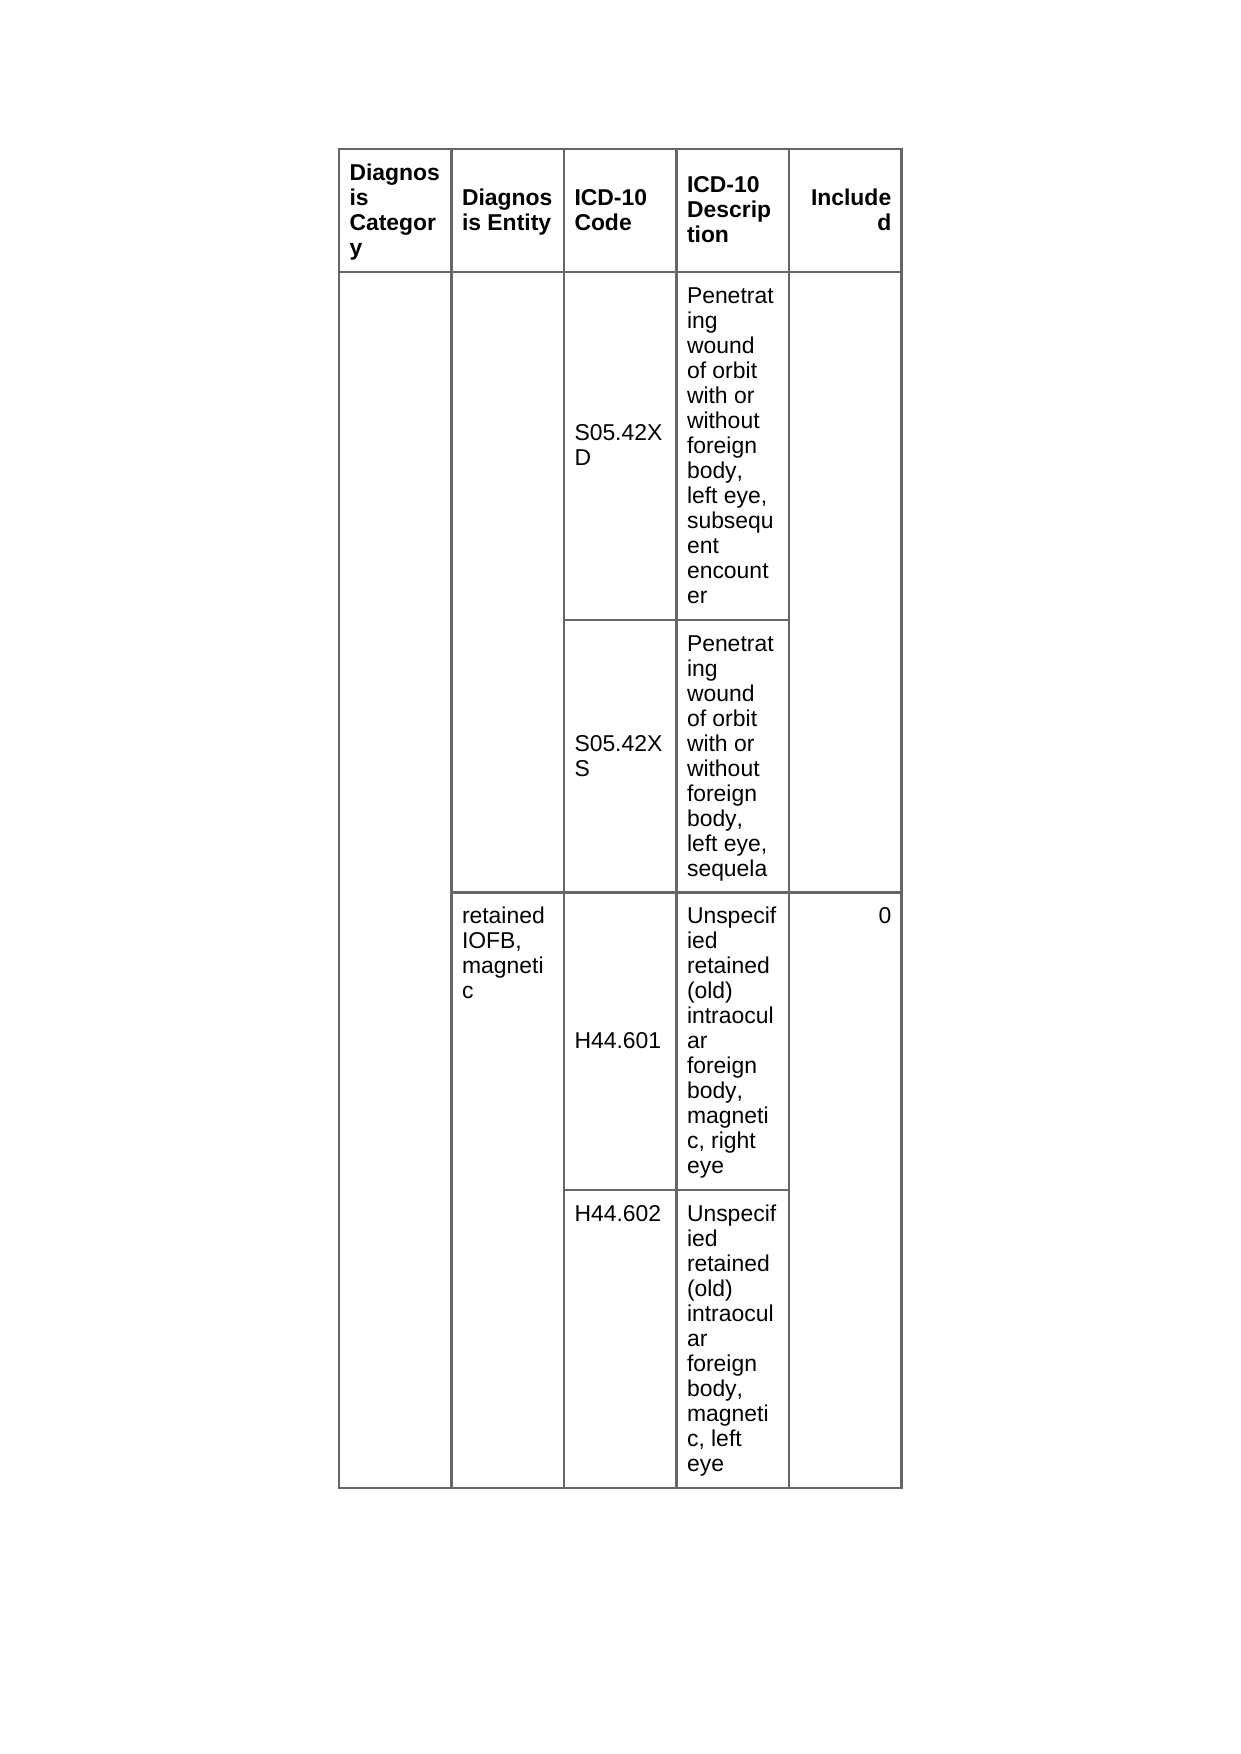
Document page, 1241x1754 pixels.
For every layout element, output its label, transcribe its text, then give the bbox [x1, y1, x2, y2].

table_cell Penetrating wound of orbit with or without foreign body, left eye, subsequent encounter [678, 273, 788, 618]
table_header ICD-10 Code [565, 150, 675, 271]
table_cell S05.42XD [565, 273, 675, 618]
table_cell Unspecified retained (old) intraocular foreign body, magnetic, right eye [678, 894, 788, 1189]
table_header ICD-10 Description [678, 150, 788, 271]
table_header Diagnosis Category [340, 150, 450, 271]
table_header Included [790, 150, 900, 271]
table_cell Unspecified retained (old) intraocular foreign body, magnetic, left eye [678, 1191, 788, 1487]
table_cell S05.42XS [565, 621, 675, 891]
table_cell H44.602 [565, 1191, 675, 1487]
table_header Diagnosis Entity [453, 150, 563, 271]
table_cell Penetrating wound of orbit with or without foreign body, left eye, sequela [678, 621, 788, 891]
table_cell H44.601 [565, 894, 675, 1189]
table_cell retained IOFB, magnetic [453, 894, 563, 1487]
table_cell 0 [790, 894, 900, 1487]
